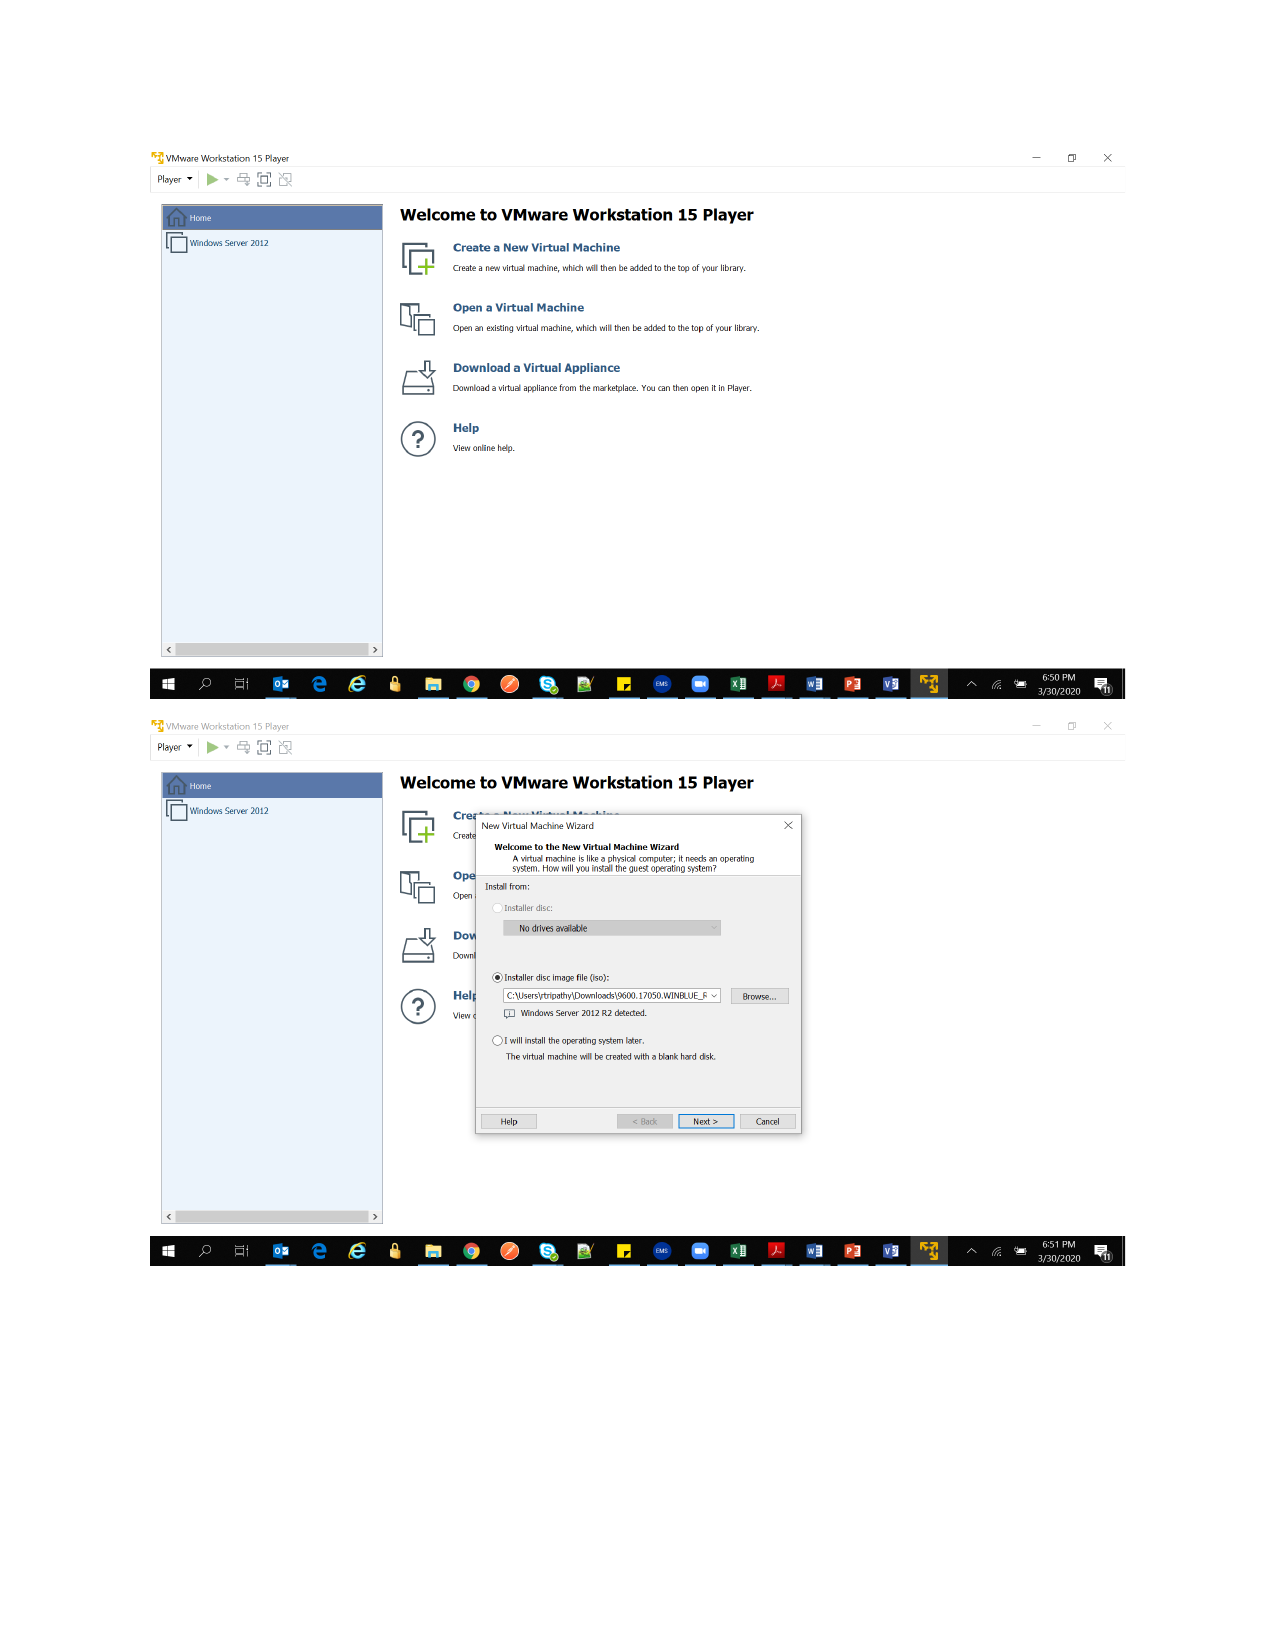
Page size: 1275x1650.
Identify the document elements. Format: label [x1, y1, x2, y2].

picture [150, 150, 1125, 699]
picture [150, 717, 1125, 1266]
